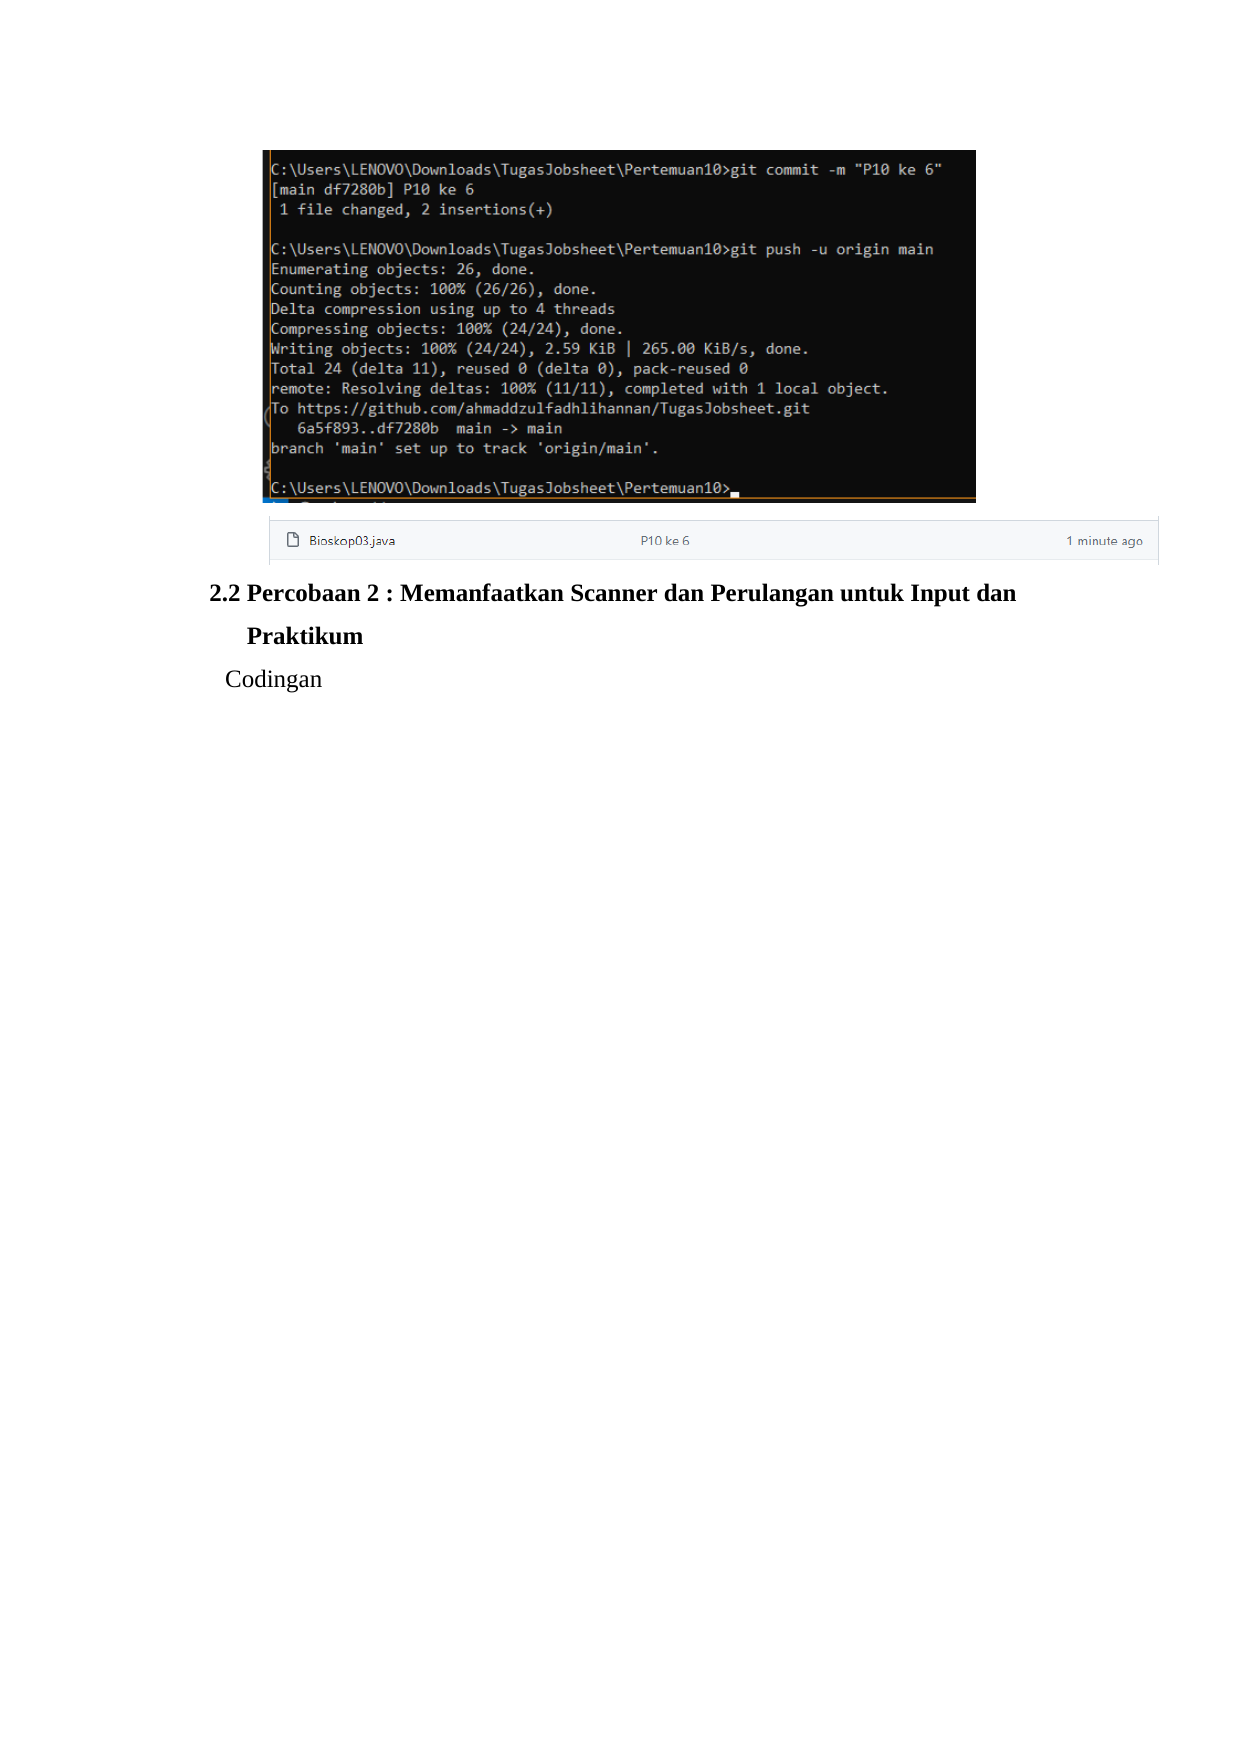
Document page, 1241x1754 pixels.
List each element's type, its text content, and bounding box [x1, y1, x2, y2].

picture [262, 150, 976, 503]
picture [262, 516, 1167, 565]
list Percobaan 2 : Memanfaatkan Scanner dan Perulangan untuk Input dan [209, 578, 1090, 607]
list Codingan [225, 664, 1090, 693]
list Praktikum [247, 621, 1090, 650]
